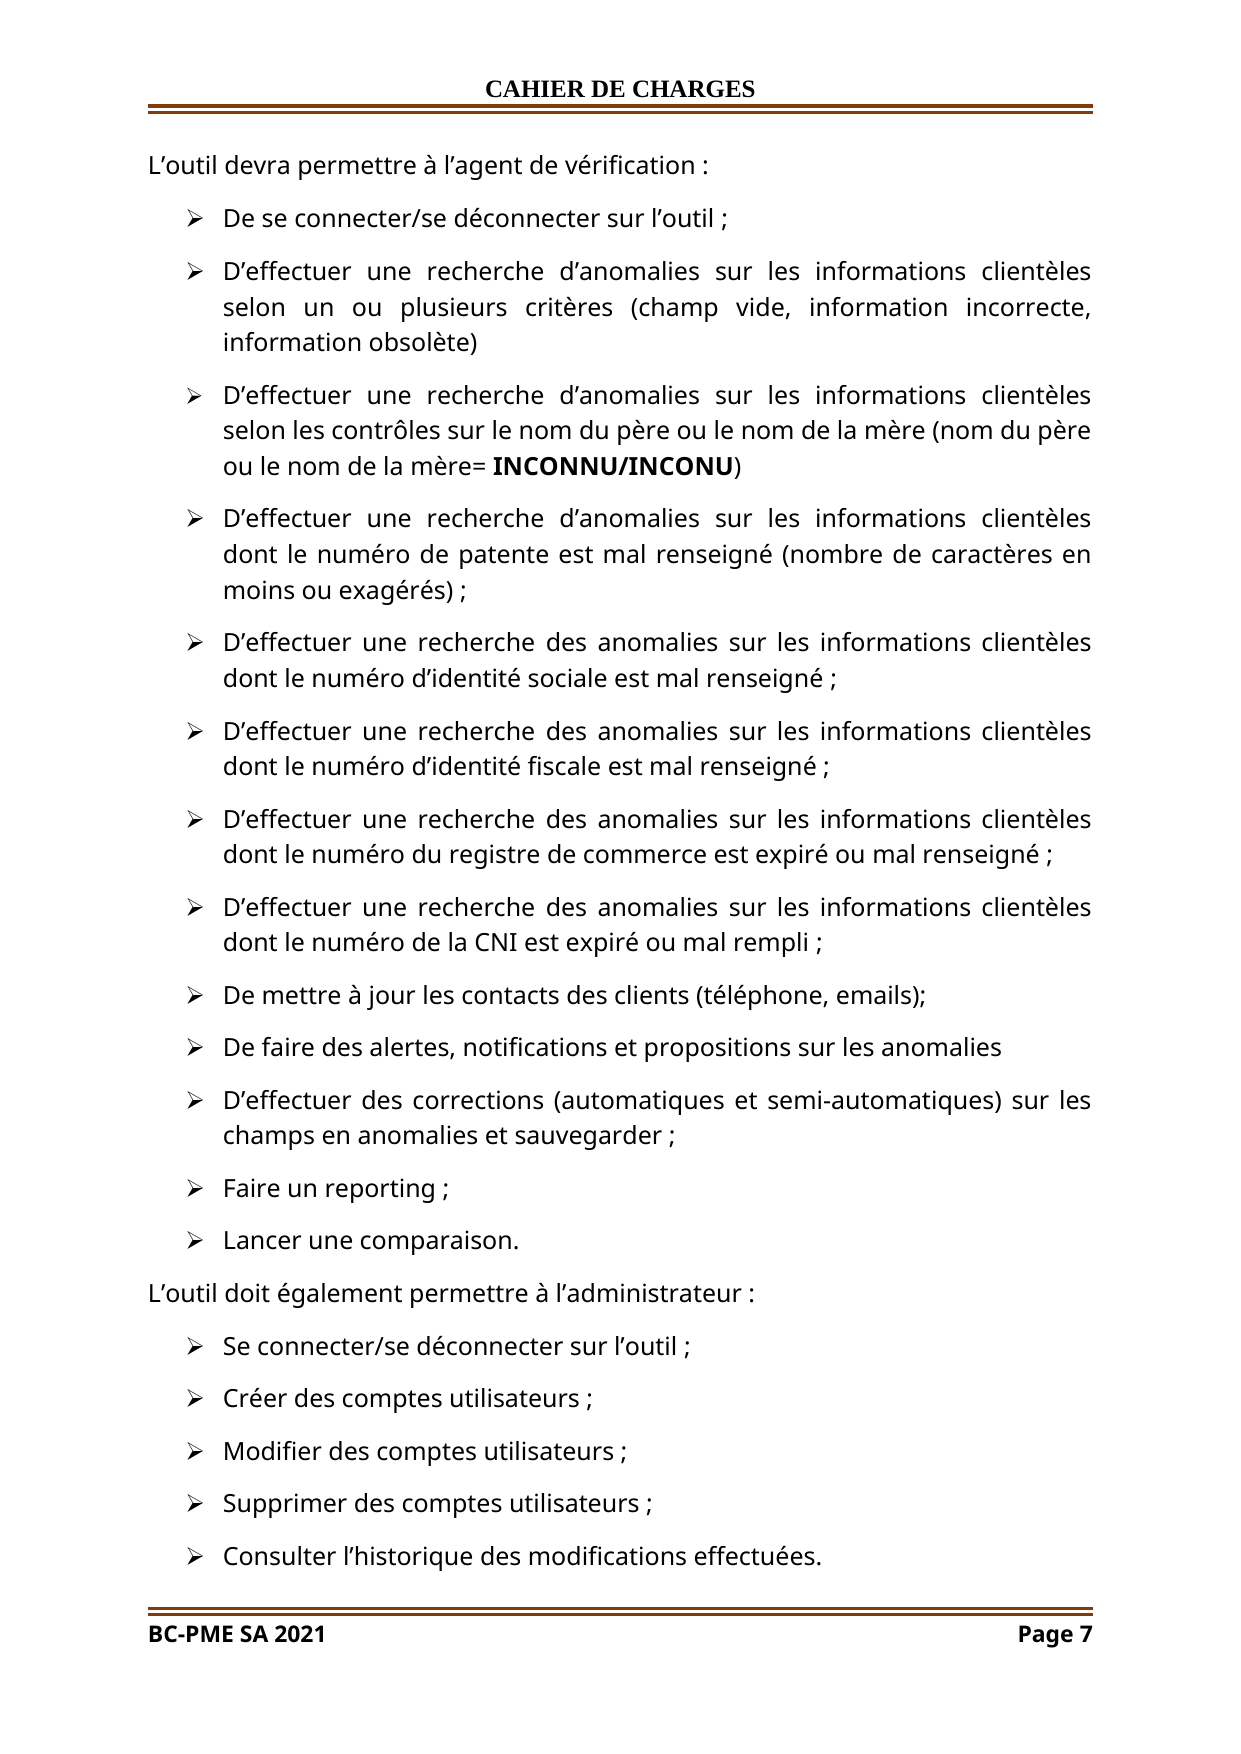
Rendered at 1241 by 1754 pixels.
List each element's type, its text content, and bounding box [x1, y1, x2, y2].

text L’outil devra permettre à l’agent de vérification : [148, 148, 1093, 182]
list De se connecter/se déconnecter sur l’outil ; [185, 201, 1093, 235]
list De mettre à jour les contacts des clients (téléphone, emails); [185, 977, 1093, 1012]
list D’effectuer une recherche des anomalies sur les informations clientèles dont le numéro d’identité fiscale est mal renseigné ; [185, 713, 1093, 783]
list D’effectuer une recherche d’anomalies sur les informations clientèles selon les contrôles sur le nom du père ou le nom de la mère (nom du père ou le nom de la mère= INCONNU/INCONU) [185, 377, 1093, 483]
list D’effectuer une recherche d’anomalies sur les informations clientèles dont le numéro de patente est mal renseigné (nombre de caractères en moins ou exagérés) ; [185, 501, 1093, 607]
list Se connecter/se déconnecter sur l’outil ; [185, 1329, 1093, 1363]
list Supprimer des comptes utilisateurs ; [185, 1486, 1093, 1520]
list D’effectuer une recherche des anomalies sur les informations clientèles dont le numéro de la CNI est expiré ou mal rempli ; [185, 889, 1093, 959]
list D’effectuer une recherche d’anomalies sur les informations clientèles selon un ou plusieurs critères (champ vide, information incorrecte, information obsolète) [185, 253, 1093, 359]
list D’effectuer une recherche des anomalies sur les informations clientèles dont le numéro d’identité sociale est mal renseigné ; [185, 625, 1093, 695]
list D’effectuer des corrections (automatiques et semi-automatiques) sur les champs en anomalies et sauvegarder ; [185, 1082, 1093, 1152]
list Lancer une comparaison. [185, 1223, 1093, 1257]
list De faire des alertes, notifications et propositions sur les anomalies [185, 1030, 1093, 1064]
list Créer des comptes utilisateurs ; [185, 1381, 1093, 1415]
text L’outil doit également permettre à l’administrateur : [148, 1275, 1093, 1309]
list D’effectuer une recherche des anomalies sur les informations clientèles dont le numéro du registre de commerce est expiré ou mal renseigné ; [185, 801, 1093, 871]
list Modifier des comptes utilisateurs ; [185, 1433, 1093, 1467]
list Faire un reporting ; [185, 1170, 1093, 1204]
list Consulter l’historique des modifications effectuées. [185, 1538, 1093, 1572]
